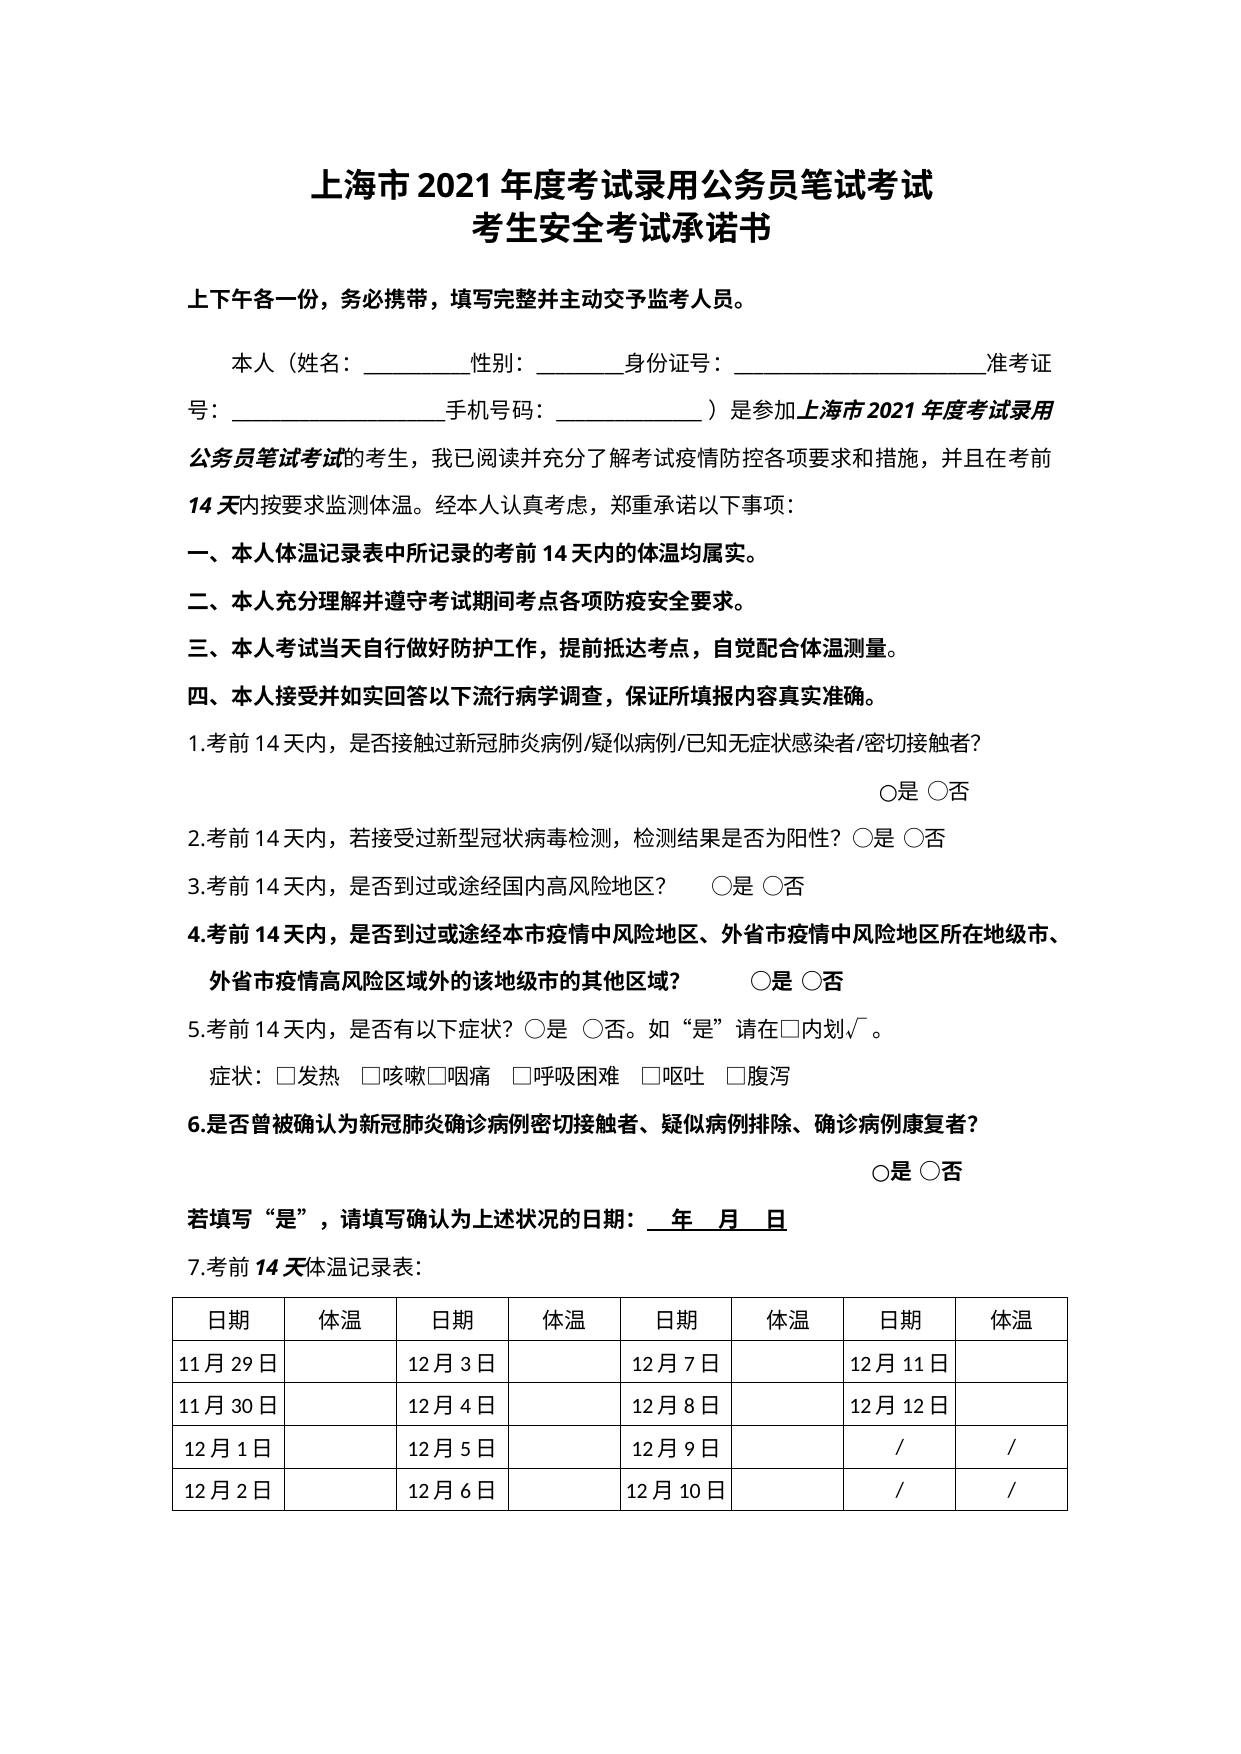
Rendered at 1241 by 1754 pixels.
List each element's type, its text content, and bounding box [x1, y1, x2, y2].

list 7.考前14天体温记录表： [187, 1249, 1053, 1281]
table_cell [285, 1341, 396, 1382]
table_header 体温 [732, 1298, 843, 1340]
text 若填写“是”，请填写确认为上述状况的日期： 年 月 日 [187, 1202, 1053, 1234]
table_cell / [956, 1469, 1067, 1510]
table_header 体温 [956, 1298, 1067, 1340]
table_cell 12月3日 [397, 1341, 508, 1382]
table_cell 12月11日 [844, 1341, 955, 1382]
table_header 体温 [509, 1298, 620, 1340]
table_cell [285, 1383, 396, 1425]
text 症状：□发热 □咳嗽□咽痛 □呼吸困难 □呕吐 □腹泻 [187, 1059, 1053, 1091]
table_cell [956, 1341, 1067, 1382]
table_cell [509, 1469, 620, 1510]
table_cell / [844, 1469, 955, 1510]
table_header 日期 [397, 1298, 508, 1340]
text 6.是否曾被确认为新冠肺炎确诊病例密切接触者、疑似病例排除、确诊病例康复者？ [187, 1107, 1053, 1138]
table_cell 12月5日 [397, 1426, 508, 1467]
text 上下午各一份，务必携带，填写完整并主动交予监考人员。 [187, 282, 1053, 314]
list 2.考前14天内，若接受过新型冠状病毒检测，检测结果是否为阳性？○是 ○否 [187, 821, 1053, 853]
list 5.考前14天内，是否有以下症状？○是 ○否。如“是”请在□内划√ 。 [187, 1012, 1053, 1043]
list 3.考前14天内，是否到过或途经国内高风险地区？ ○是 ○否 [187, 869, 1053, 901]
table_cell [956, 1383, 1067, 1425]
text 二、本人充分理解并遵守考试期间考点各项防疫安全要求。 [187, 584, 1053, 615]
table_cell [509, 1341, 620, 1382]
table_cell / [844, 1426, 955, 1467]
table_header 日期 [621, 1298, 731, 1340]
table_cell [509, 1383, 620, 1425]
table_cell 12月7日 [621, 1341, 731, 1382]
table_cell [285, 1469, 396, 1510]
table_cell 12月1日 [173, 1426, 284, 1467]
table_cell 12月4日 [397, 1383, 508, 1425]
list 1.考前14天内，是否接触过新冠肺炎病例/疑似病例/已知无症状感染者/密切接触者？ [187, 726, 1053, 758]
text 本人（姓名：___________性别：_________身份证号：__________________________准考证号：______________________手机号码：_______________ ）是参加上海市2021年度考试录用公务员笔试考试的考生，我已阅读并充分了解考试疫情防控各项要求和措施，并且在考前14天内按要求监测体温。经本人认真考虑，郑重承诺以下事项： [187, 346, 1053, 520]
table_cell [732, 1426, 843, 1467]
list 4.考前14天内，是否到过或途经本市疫情中风险地区、外省市疫情中风险地区所在地级市、外省市疫情高风险区域外的该地级市的其他区域？ ○是 ○否 [187, 917, 1053, 996]
table_cell [509, 1426, 620, 1467]
table_cell [285, 1426, 396, 1467]
text 四、本人接受并如实回答以下流行病学调查，保证所填报内容真实准确。 [187, 679, 1053, 710]
table_header 体温 [285, 1298, 396, 1340]
table_cell / [956, 1426, 1067, 1467]
table_cell 12月2日 [173, 1469, 284, 1510]
table_cell 11月30日 [173, 1383, 284, 1425]
table_cell [732, 1341, 843, 1382]
table_cell 12月9日 [621, 1426, 731, 1467]
text 一、本人体温记录表中所记录的考前14天内的体温均属实。 [187, 536, 1053, 568]
table_header 日期 [844, 1298, 955, 1340]
table_cell 11月29日 [173, 1341, 284, 1382]
table_cell 12月8日 [621, 1383, 731, 1425]
table_cell [732, 1383, 843, 1425]
table_cell 12月12日 [844, 1383, 955, 1425]
text 三、本人考试当天自行做好防护工作，提前抵达考点，自觉配合体温测量。 [187, 631, 1053, 663]
text 上海市2021年度考试录用公务员笔试考试 [187, 162, 1056, 206]
table_cell [732, 1469, 843, 1510]
table_header 日期 [173, 1298, 284, 1340]
text ○是 ○否 [187, 1154, 1053, 1186]
table_cell 12月6日 [397, 1469, 508, 1510]
text 考生安全考试承诺书 [187, 206, 1056, 249]
table_cell 12月10日 [621, 1469, 731, 1510]
list ○是 ○否 [187, 774, 1053, 806]
